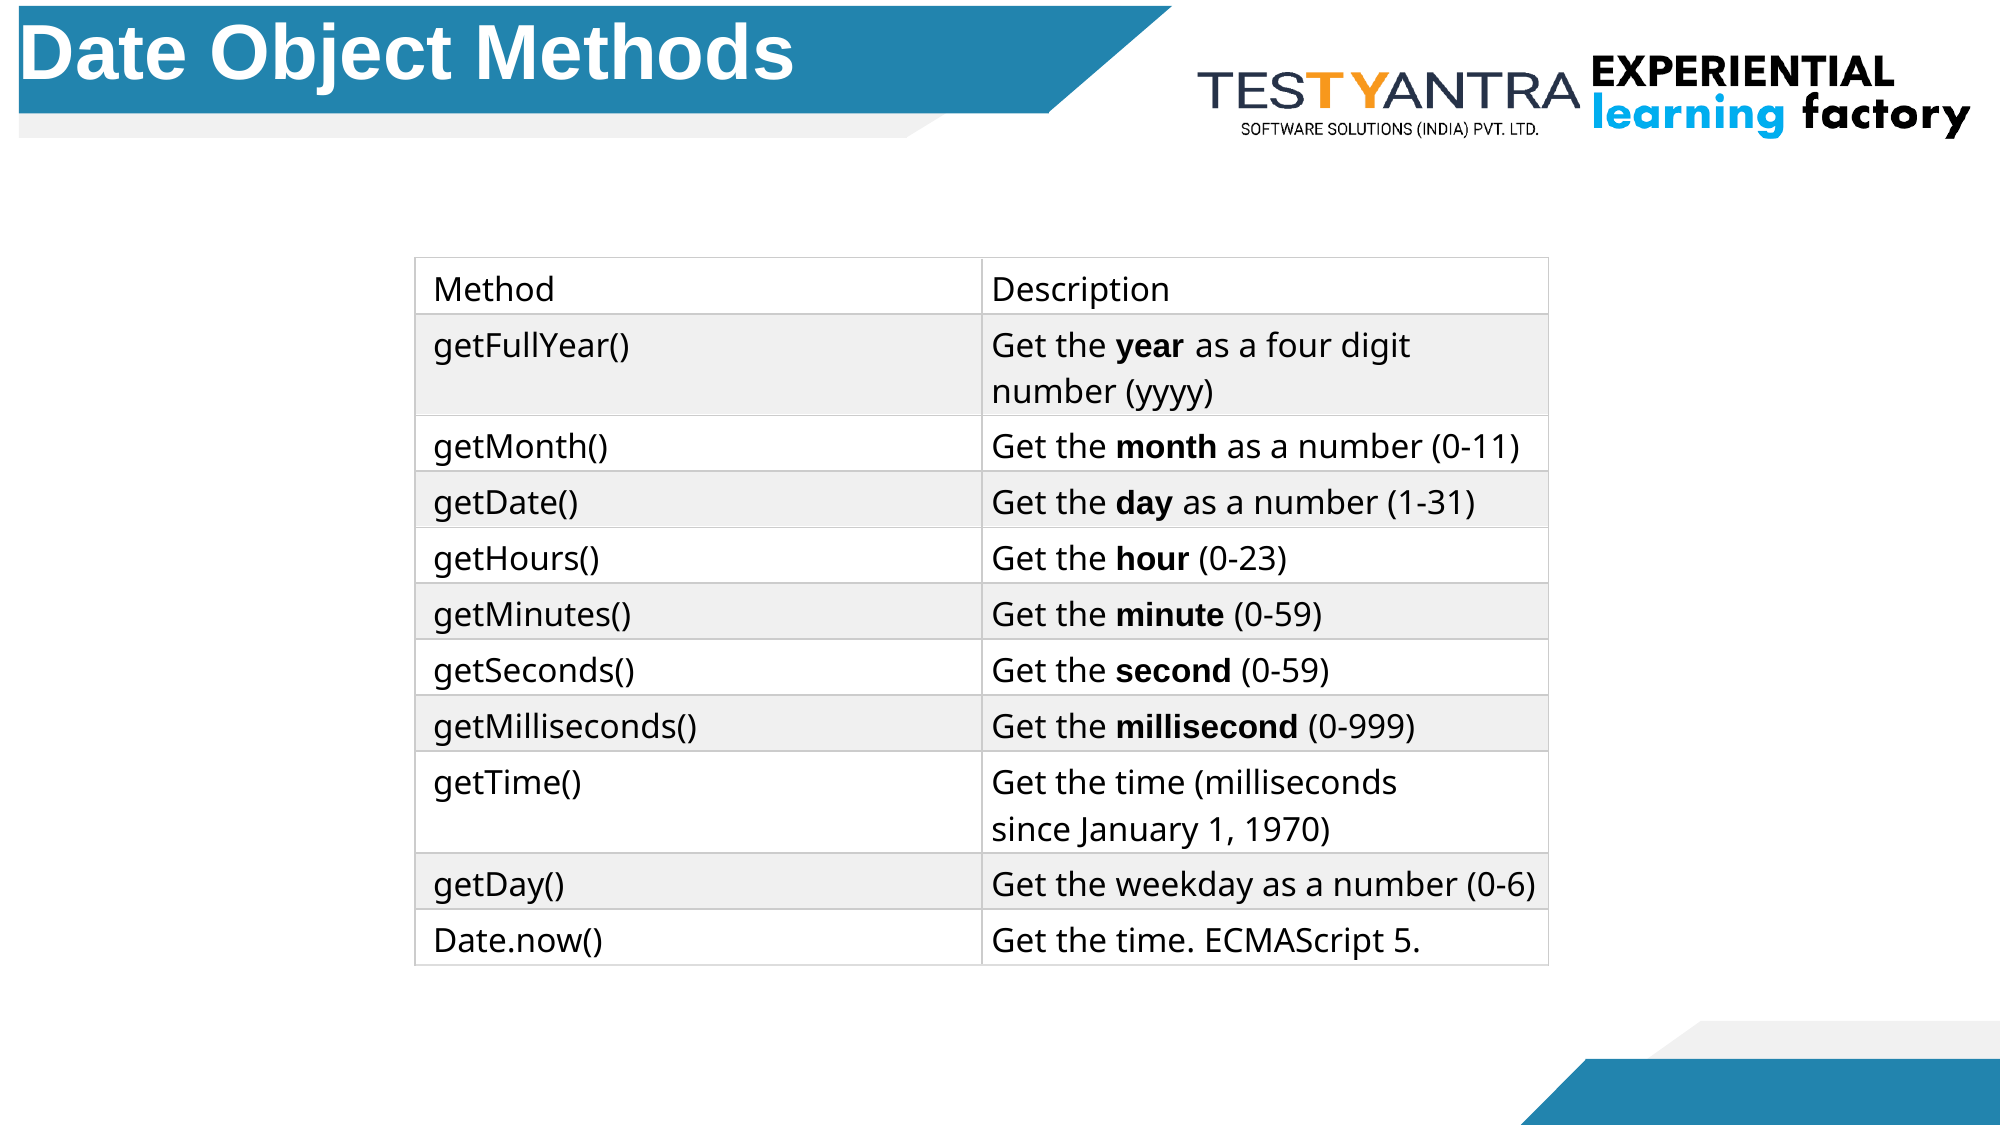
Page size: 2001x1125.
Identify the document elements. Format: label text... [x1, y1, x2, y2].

table_cell Get the second (0-59) [983, 640, 1548, 694]
picture [1592, 55, 1971, 139]
table_header Description [983, 258, 1548, 313]
table_cell Get the day as a number (1-31) [983, 472, 1548, 526]
picture [1766, 113, 1775, 121]
table_cell Get the millisecond (0-999) [983, 696, 1548, 750]
table_cell Get the minute (0-59) [983, 584, 1548, 638]
table_cell getMinutes() [416, 584, 981, 638]
table_cell Date.now() [416, 910, 981, 964]
table_cell getDay() [416, 854, 981, 908]
picture [1197, 72, 1581, 139]
table_cell Get the weekday as a number (0-6) [983, 854, 1548, 908]
table_cell getHours() [416, 528, 981, 582]
table_cell getMilliseconds() [416, 696, 981, 750]
table_header Method [416, 258, 982, 313]
table_cell getDate() [416, 472, 981, 526]
table_cell Get the month as a number (0-11) [983, 416, 1548, 470]
table_cell Get the time (milliseconds since January 1, 1970) [983, 752, 1548, 852]
table_cell getSeconds() [416, 640, 981, 694]
table_cell getMonth() [416, 416, 981, 470]
table_cell Get the hour (0-23) [983, 528, 1548, 582]
table_cell getFullYear() [416, 315, 981, 414]
table_cell Get the time. ECMAScript 5. [983, 910, 1548, 964]
table_cell getTime() [416, 752, 981, 852]
table_cell Get the year as a four digit number (yyyy) [983, 315, 1548, 414]
